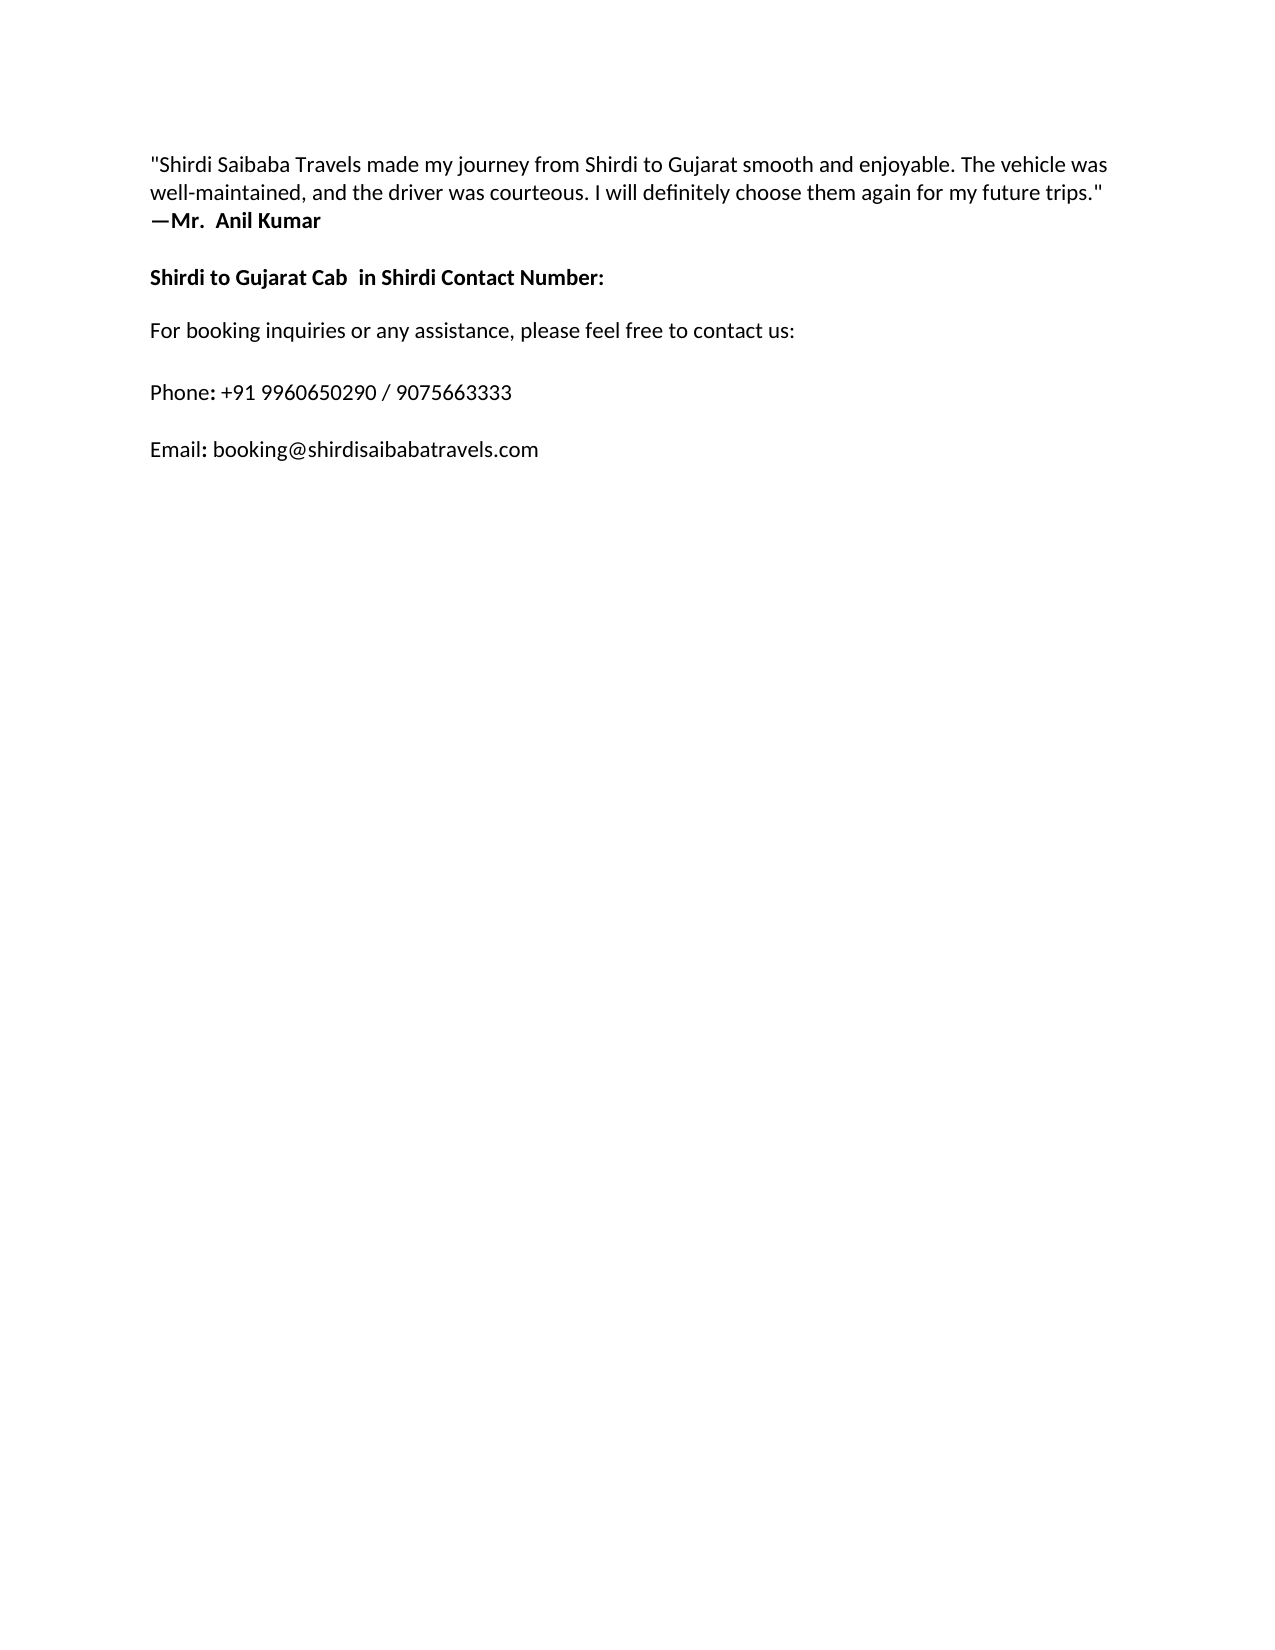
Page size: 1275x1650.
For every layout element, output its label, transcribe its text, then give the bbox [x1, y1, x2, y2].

text Email: booking@shirdisaibabatravels.com [150, 435, 1125, 463]
text "Shirdi Saibaba Travels made my journey from Shirdi to Gujarat smooth and enjoyable. The vehicle was well-maintained, and the driver was courteous. I will definitely choose them again for my future trips." —Mr. Anil Kumar [150, 150, 1125, 234]
text Phone: +91 9960650290 / 9075663333 [150, 378, 1125, 406]
text For booking inquiries or any assistance, please feel free to contact us: [150, 316, 1125, 344]
text Shirdi to Gujarat Cab in Shirdi Contact Number: [150, 263, 1125, 291]
